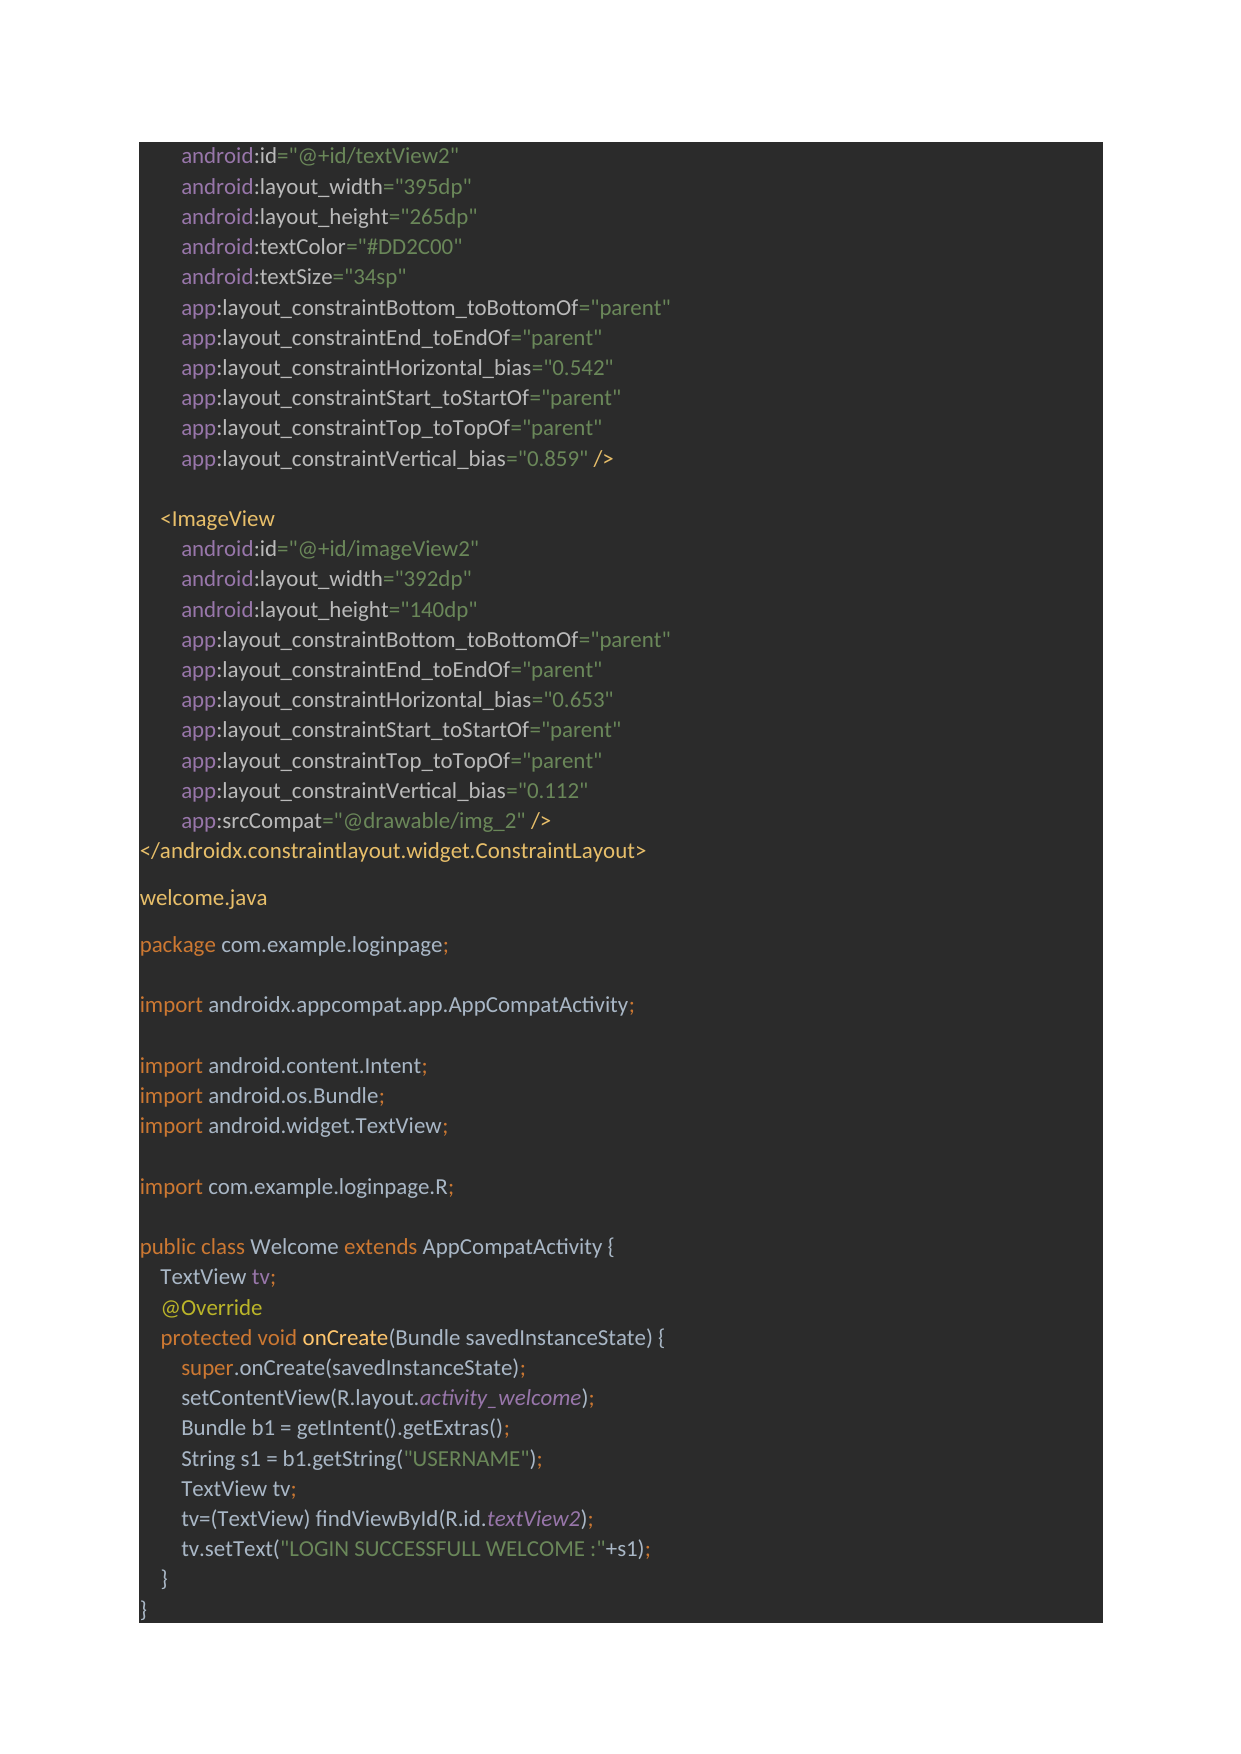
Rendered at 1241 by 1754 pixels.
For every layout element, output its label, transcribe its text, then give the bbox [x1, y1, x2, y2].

text package com.example.loginpage; import androidx.appcompat.app.AppCompatActivity; import android.content.Intent; import android.os.Bundle; import android.widget.TextView; import com.example.loginpage.R; public class Welcome extends AppCompatActivity { TextView tv; @Override protected void onCreate(Bundle savedInstanceState) { super.onCreate(savedInstanceState); setContentView(R.layout.activity_welcome); Bundle b1 = getIntent().getExtras(); String s1 = b1.getString("USERNAME"); TextView tv; tv=(TextView) findViewById(R.id.textView2); tv.setText("LOGIN SUCCESSFULL WELCOME :"+s1); } } [139, 930, 1103, 1623]
text welcome.java [139, 883, 1103, 911]
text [139, 142, 1103, 864]
